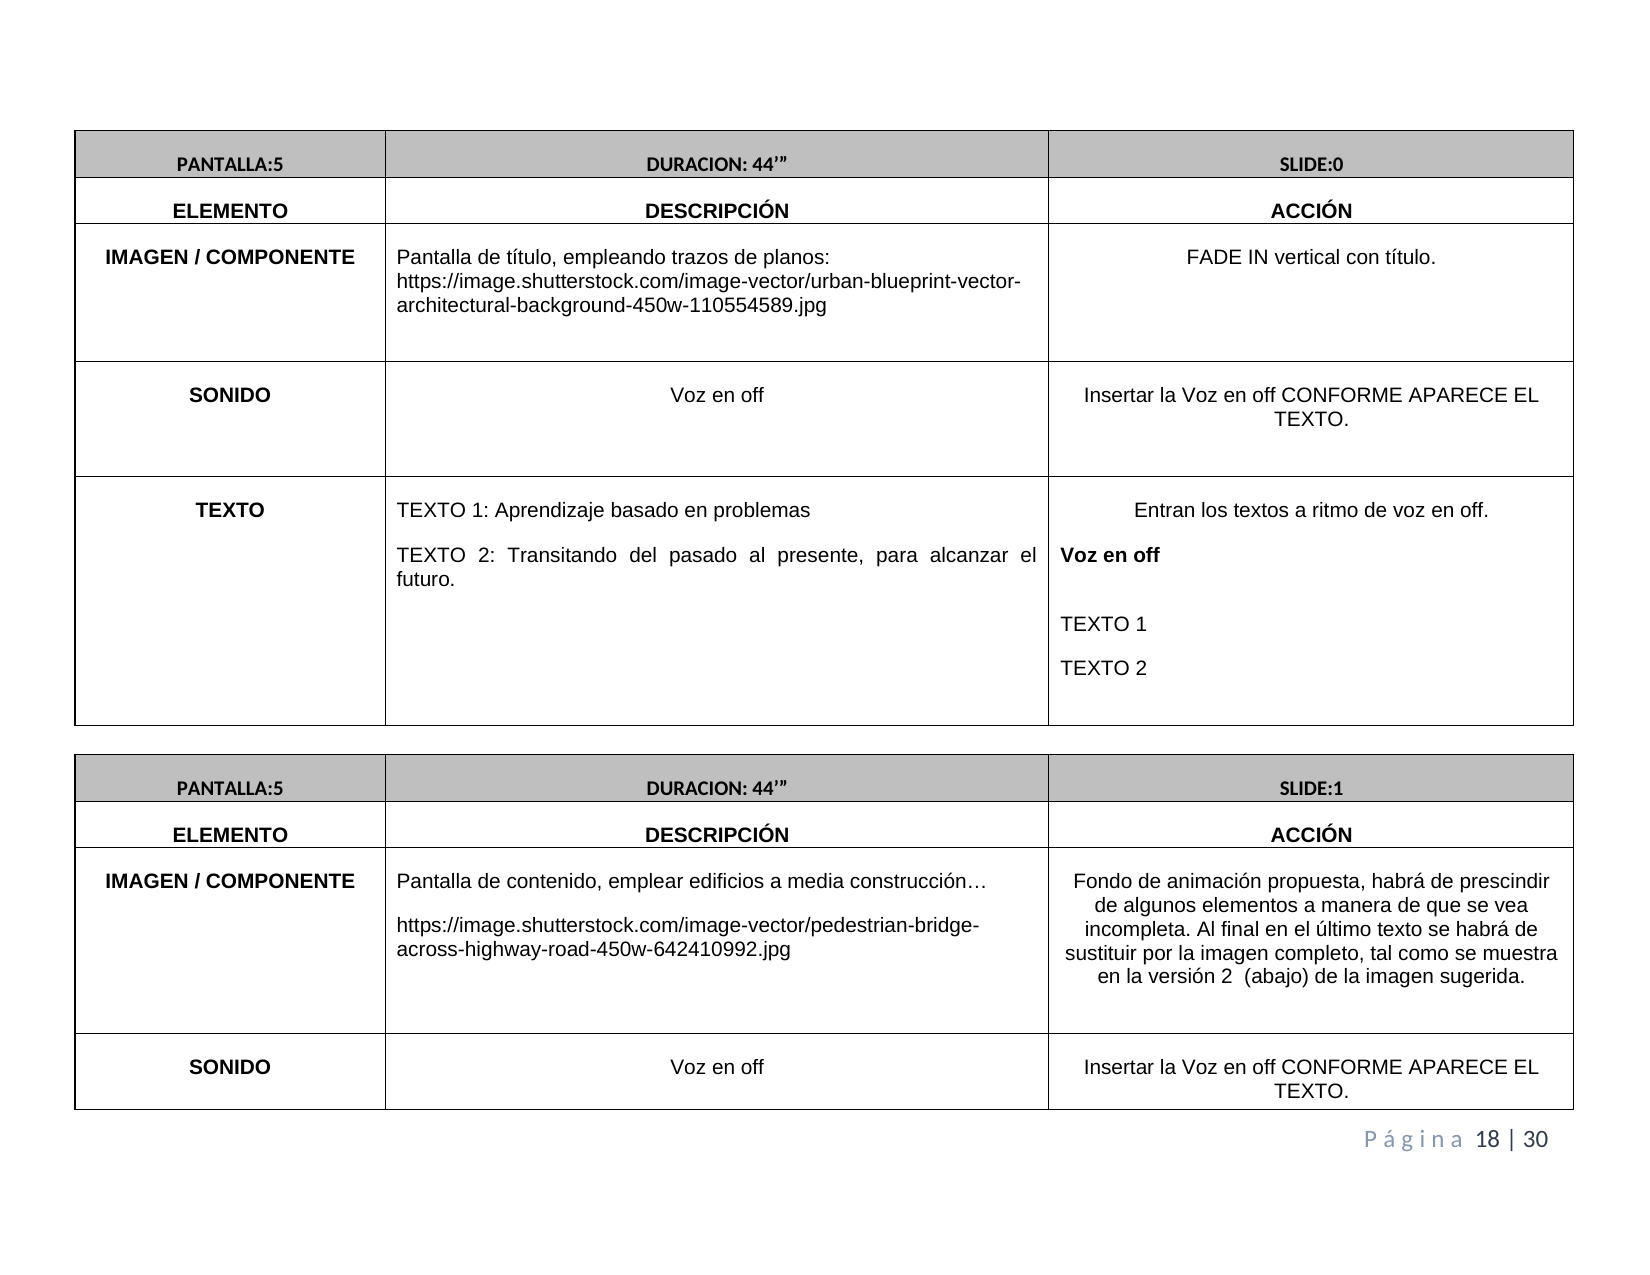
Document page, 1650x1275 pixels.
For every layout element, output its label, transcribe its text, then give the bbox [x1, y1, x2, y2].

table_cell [1049, 1034, 1573, 1109]
table_cell ELEMENTO [76, 178, 385, 223]
table_cell SONIDO [76, 1034, 385, 1109]
table_cell Voz en off [386, 1034, 1048, 1109]
table_cell Voz en off [386, 362, 1048, 476]
table_header PANTALLA:5 [76, 131, 385, 177]
table_cell DESCRIPCIÓN [386, 802, 1048, 847]
table_header SLIDE:0 [1049, 131, 1573, 177]
table_cell ELEMENTO [76, 802, 385, 847]
table_cell Fondo de animación propuesta, habrá de prescindir de algunos elementos a manera de que se vea incompleta. Al final en el último texto se habrá de sustituir por la imagen completo, tal como se muestra en la versión 2 (abajo) de la imagen sugerida. [1049, 848, 1573, 1033]
table_cell TEXTO [76, 477, 385, 725]
table_header PANTALLA:5 [76, 755, 385, 801]
table_header DURACION: 44’” [386, 755, 1048, 801]
table_header SLIDE:1 [1049, 755, 1573, 801]
table_cell ACCIÓN [1049, 802, 1573, 847]
table_cell ACCIÓN [1049, 178, 1573, 223]
table_cell IMAGEN / COMPONENTE [76, 224, 385, 361]
table_cell Pantalla de contenido, emplear edificios a media construcción… https://image.shutterstock.com/image-vector/pedestrian-bridge-across-highway-road-450w-642410992.jpg [386, 848, 1048, 1033]
table_cell IMAGEN / COMPONENTE [76, 848, 385, 1033]
table_cell Insertar la Voz en off CONFORME APARECE EL TEXTO. [1049, 362, 1573, 476]
table_cell DESCRIPCIÓN [386, 178, 1048, 223]
table_cell FADE IN vertical con título. [1049, 224, 1573, 361]
table_cell Pantalla de título, empleando trazos de planos: https://image.shutterstock.com/image-vector/urban-blueprint-vector-architectural-background-450w-110554589.jpg [386, 224, 1048, 361]
table_cell TEXTO 1: Aprendizaje basado en problemas TEXTO 2: Transitando del pasado al presente, para alcanzar el futuro. [386, 477, 1048, 725]
table_header DURACION: 44’” [386, 131, 1048, 177]
table_cell Entran los textos a ritmo de voz en off. Voz en off TEXTO 1 TEXTO 2 [1049, 477, 1573, 725]
table_cell SONIDO [76, 362, 385, 476]
